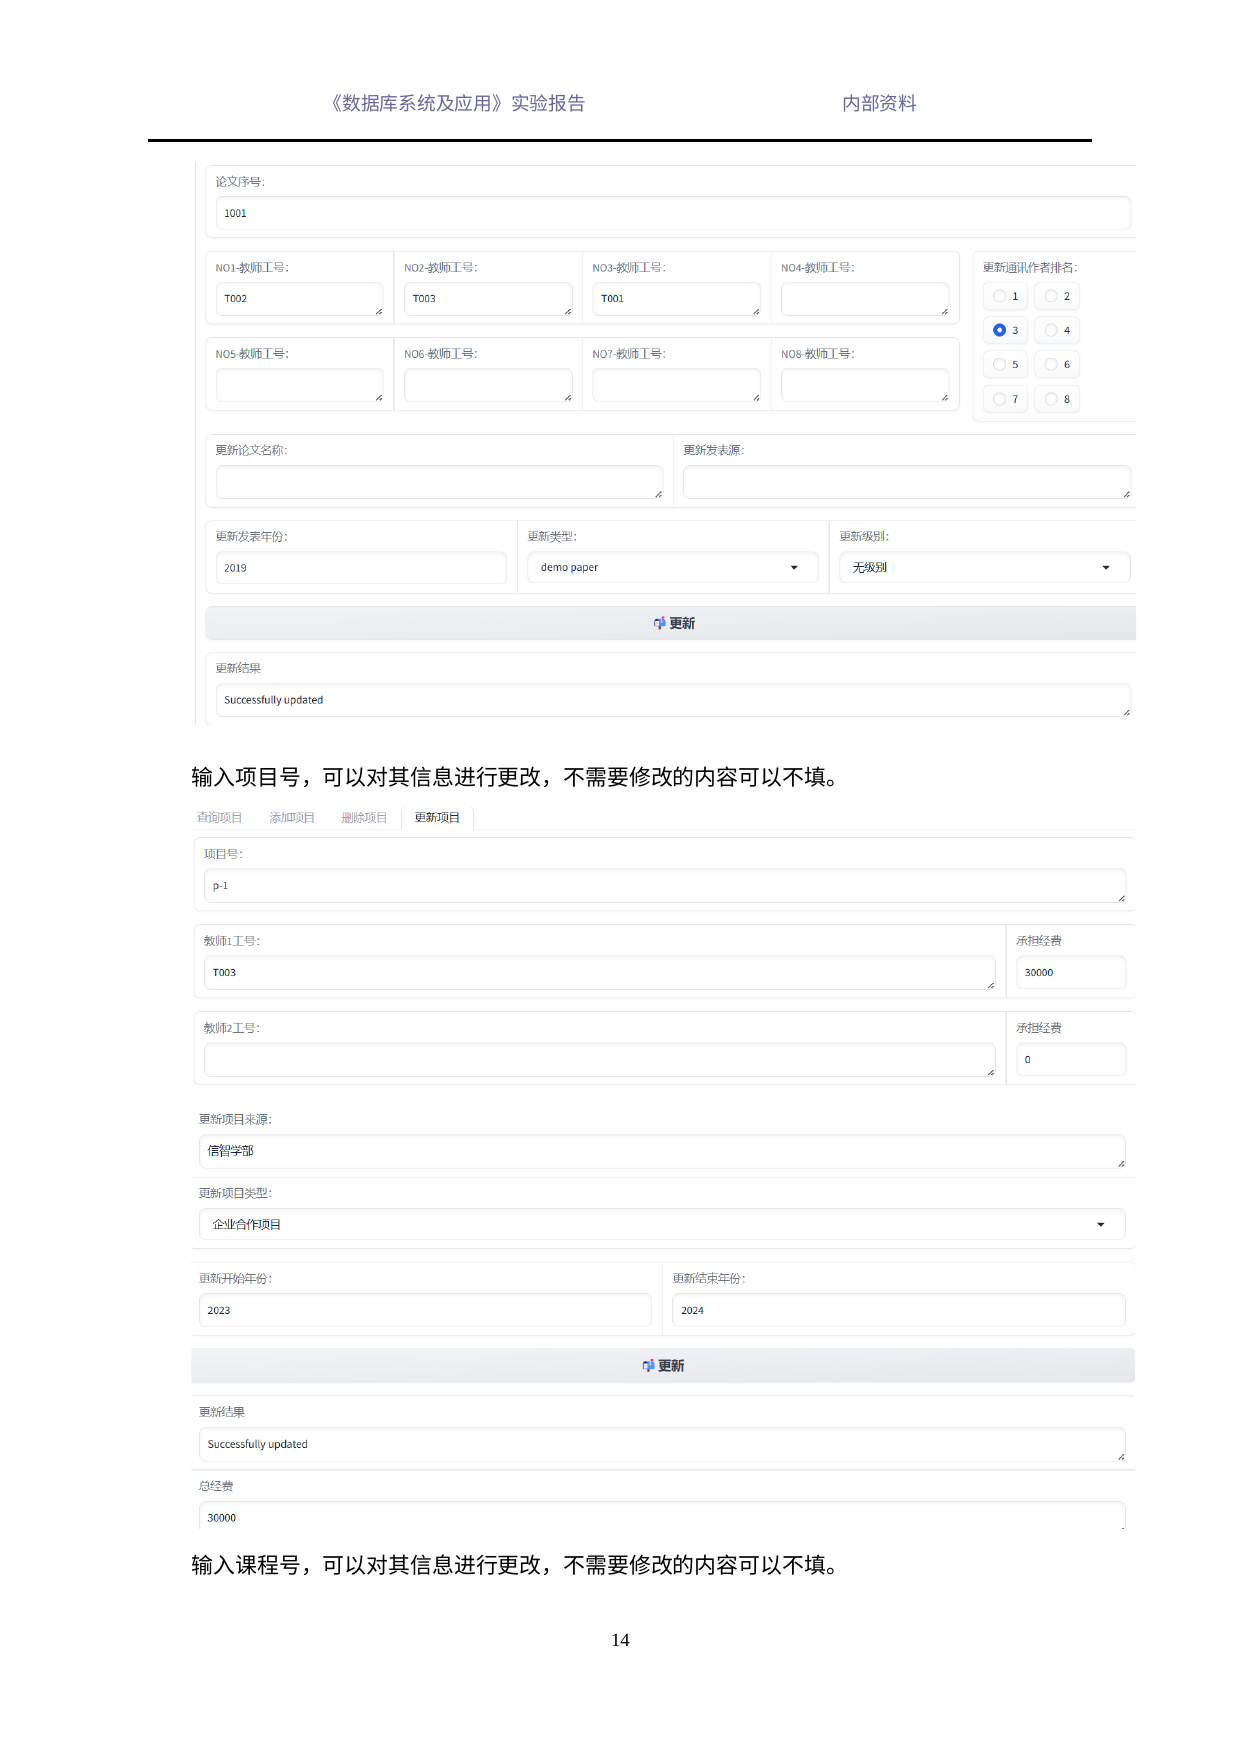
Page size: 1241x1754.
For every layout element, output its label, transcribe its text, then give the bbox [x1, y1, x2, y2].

picture [191, 807, 1136, 1085]
picture [191, 162, 1137, 725]
text 输入课程号，可以对其信息进行更改，不需要修改的内容可以不填。 [148, 1548, 1092, 1581]
text 输入项目号，可以对其信息进行更改，不需要修改的内容可以不填。 [148, 759, 1092, 792]
picture [191, 1113, 1136, 1529]
